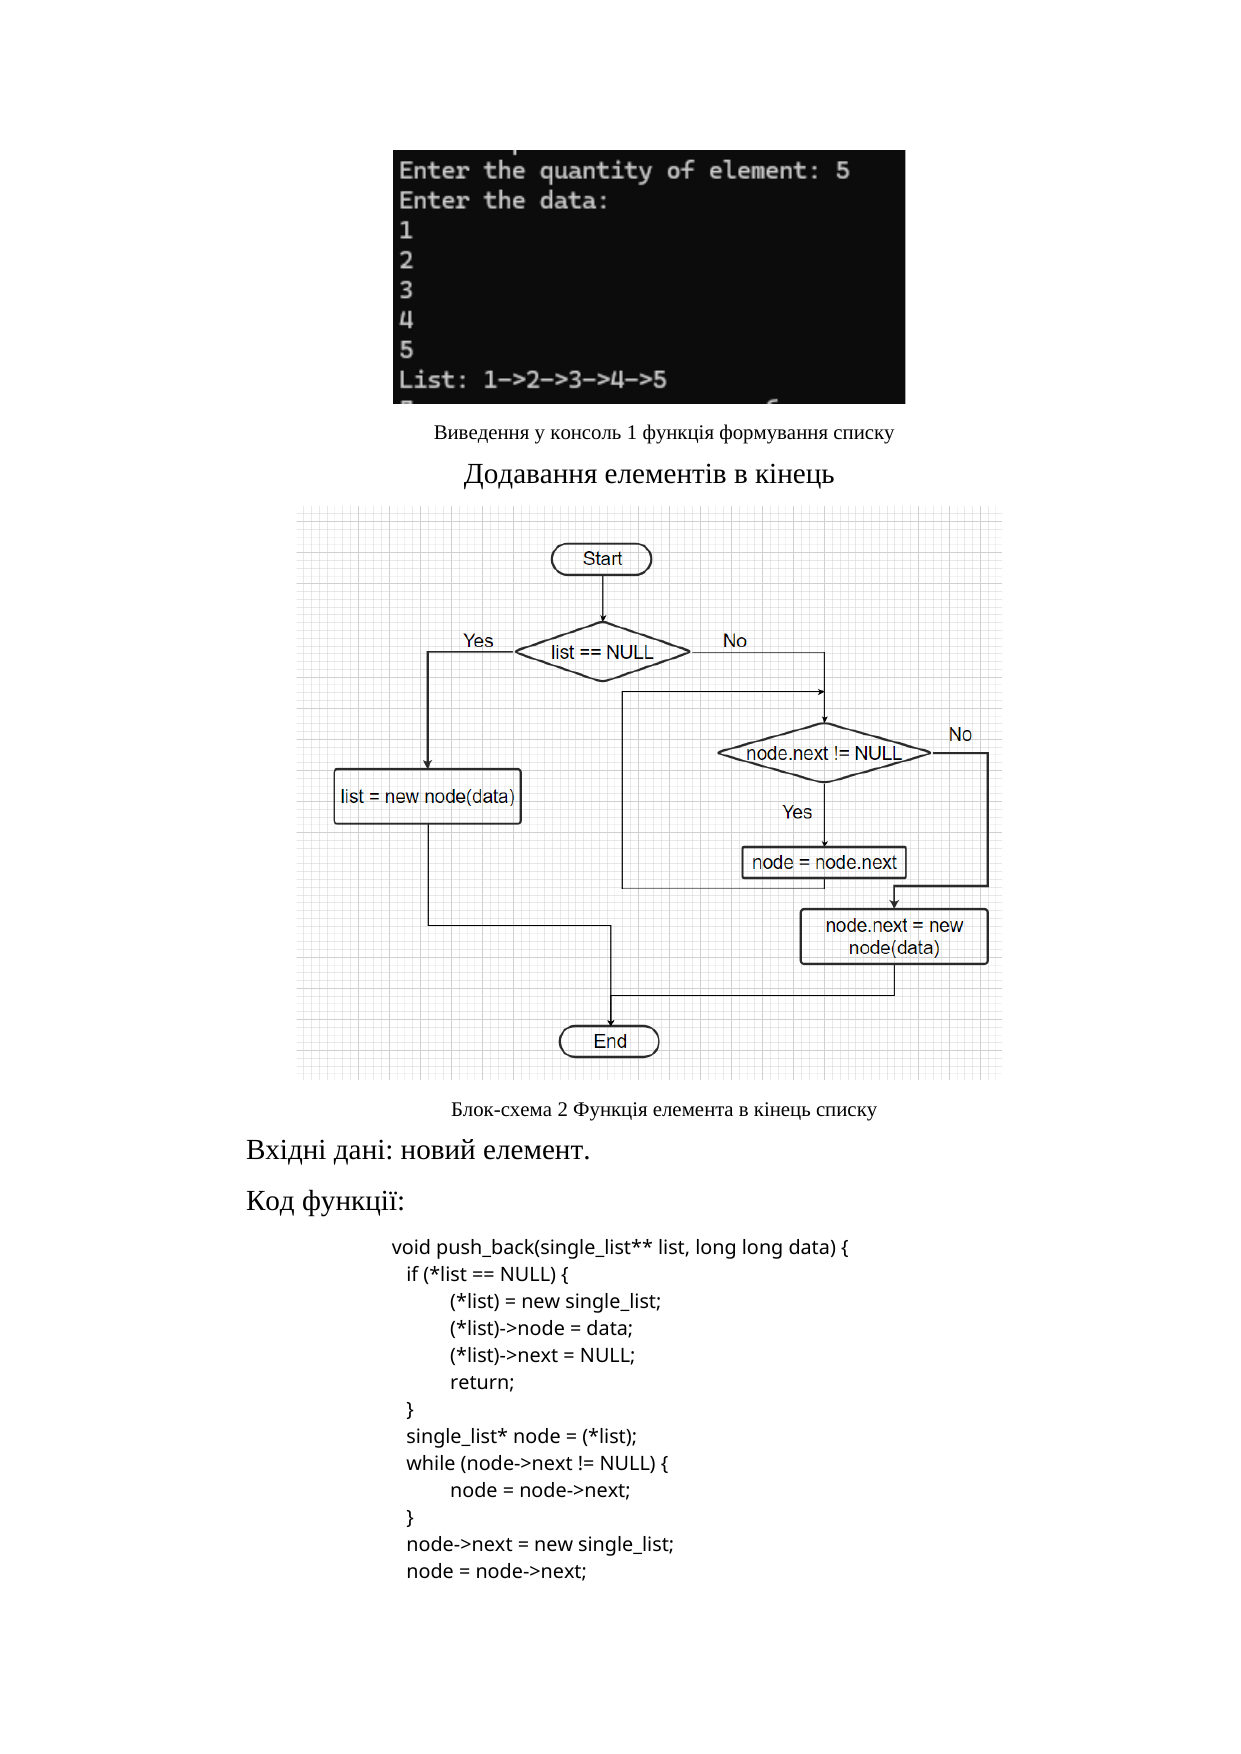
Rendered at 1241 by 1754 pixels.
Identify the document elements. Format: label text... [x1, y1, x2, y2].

text } [333, 1395, 1053, 1422]
text single_list* node = (*list); [333, 1422, 1053, 1449]
text } [333, 1503, 1053, 1530]
text void push_back(single_list** list, long long data) { [333, 1233, 1053, 1260]
text if (*list == NULL) { [333, 1260, 1053, 1287]
text (*list)->node = data; [333, 1314, 1053, 1341]
text Виведення у консоль 1 функція формування списку [217, 420, 1053, 444]
text Блок-схема 2 Функція елемента в кінець списку [217, 1096, 1053, 1121]
text Додавання елементів в кінець [187, 456, 1053, 489]
text Вхідні дані: новий елемент. [187, 1132, 1053, 1166]
text Код функції: [187, 1183, 1053, 1216]
picture [393, 150, 906, 404]
text node = node->next; [333, 1557, 1053, 1584]
text node = node->next; [333, 1476, 1053, 1503]
text while (node->next != NULL) { [333, 1449, 1053, 1476]
text (*list)->next = NULL; [333, 1341, 1053, 1368]
picture [296, 506, 1002, 1080]
text (*list) = new single_list; [333, 1287, 1053, 1314]
text return; [333, 1368, 1053, 1395]
text node->next = new single_list; [333, 1530, 1053, 1557]
